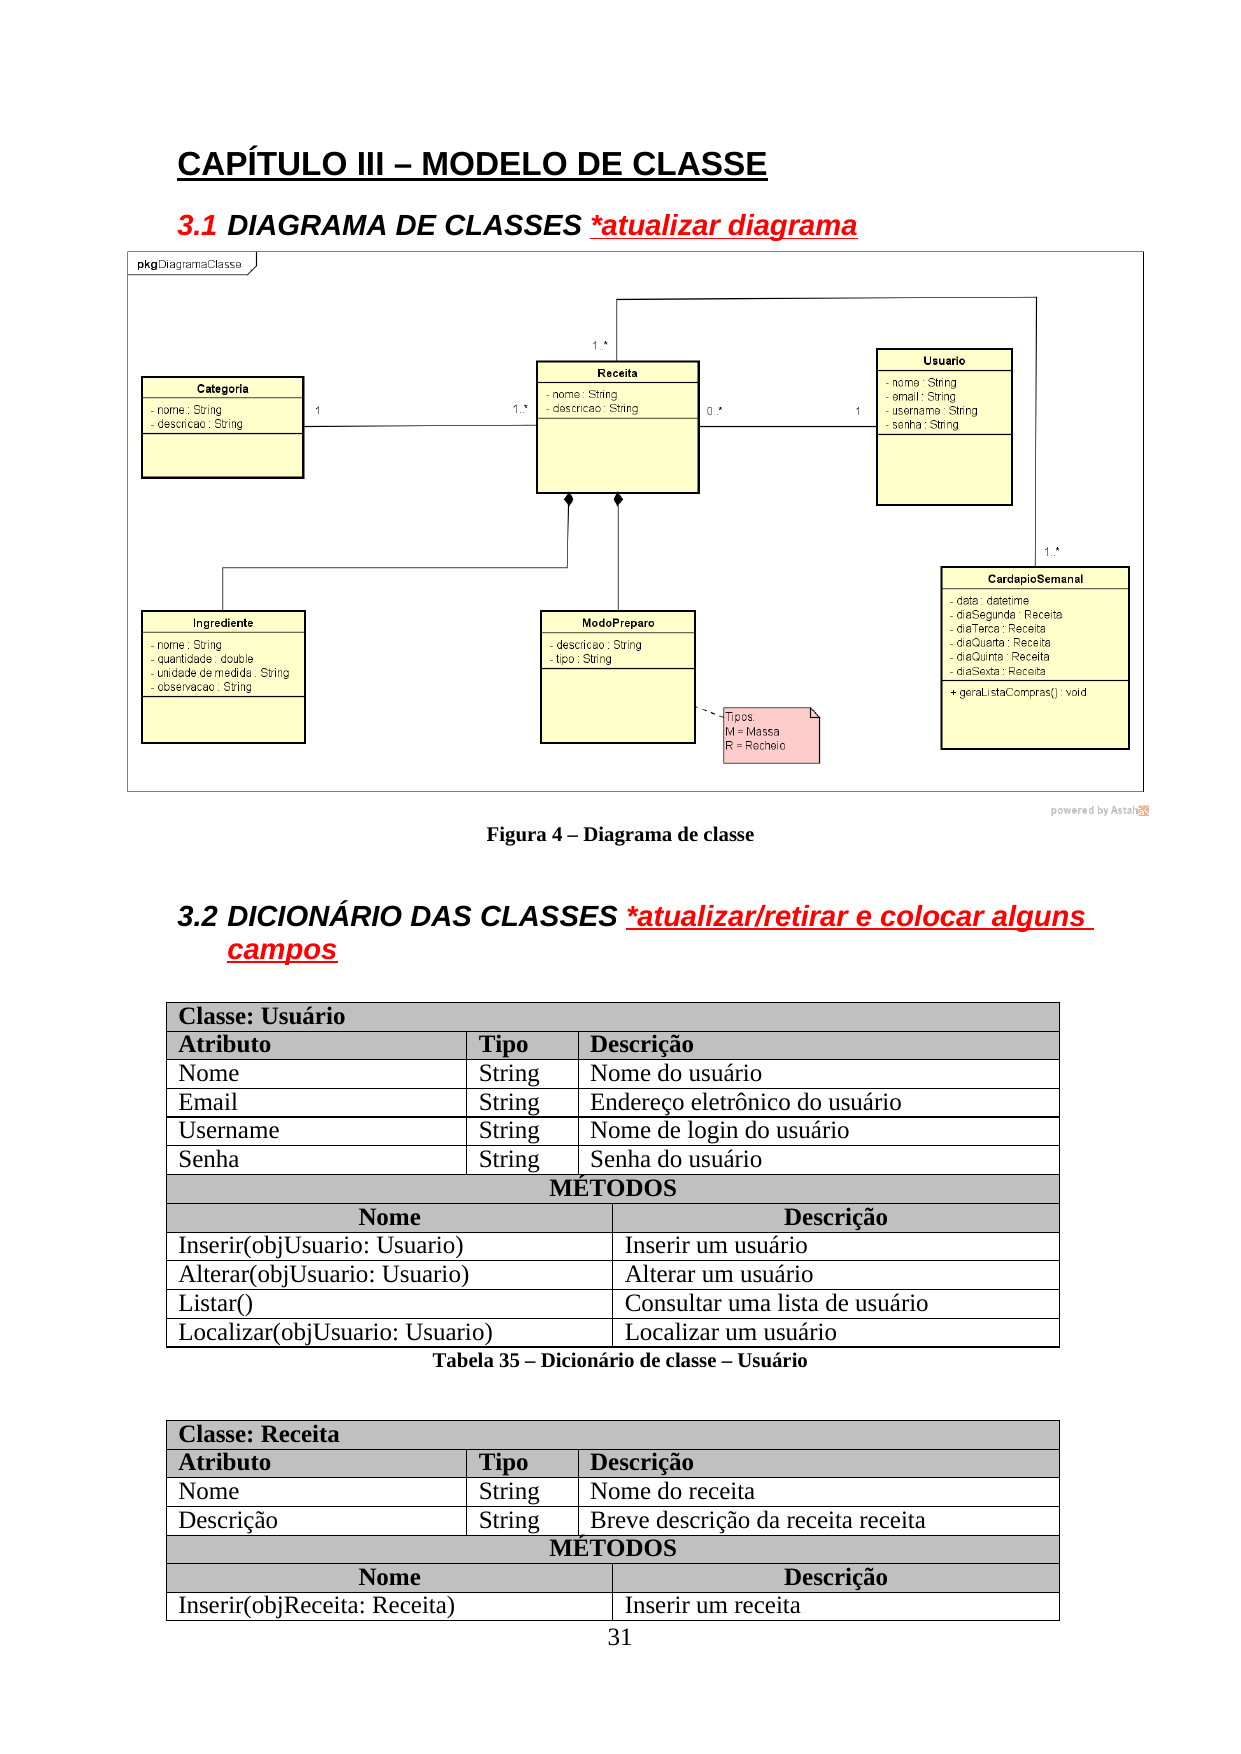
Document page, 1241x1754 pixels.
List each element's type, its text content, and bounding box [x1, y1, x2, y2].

table_cell Descrição [613, 1564, 1059, 1592]
table_cell Tipo [467, 1450, 578, 1477]
table_cell Nome de login do usuário [579, 1118, 1059, 1145]
table_cell Tipo [467, 1032, 578, 1059]
text Tabela 35 – Dicionário de classe – Usuário [363, 1348, 877, 1372]
table_cell Username [167, 1118, 466, 1145]
table_cell Descrição [613, 1204, 1059, 1232]
table_cell Nome [167, 1564, 612, 1592]
table_cell Alterar um usuário [613, 1261, 1059, 1289]
table_cell Inserir(objUsuario: Usuario) [167, 1233, 612, 1260]
subtitle DICIONÁRIO DAS CLASSES *atualizar/retirar e colocar alguns campos [177, 899, 1151, 966]
text Figura 4 – Diagrama de classe [363, 822, 877, 846]
table_cell Inserir um receita [613, 1593, 1059, 1620]
table_cell Descrição [167, 1507, 466, 1534]
table_cell String [467, 1060, 578, 1088]
table_cell Localizar(objUsuario: Usuario) [167, 1319, 612, 1346]
table_cell MÉTODOS [167, 1536, 1059, 1563]
table_cell Nome [167, 1204, 612, 1232]
table_cell Alterar(objUsuario: Usuario) [167, 1261, 612, 1289]
table_cell String [467, 1089, 578, 1116]
table_cell String [467, 1118, 578, 1145]
table_cell Consultar uma lista de usuário [613, 1290, 1059, 1317]
subtitle DIAGRAMA DE CLASSES *atualizar diagrama [177, 208, 1151, 242]
table_cell Descrição [579, 1032, 1059, 1059]
table_cell Atributo [167, 1032, 466, 1059]
table_cell Nome [167, 1060, 466, 1088]
table_header Classe: Receita [167, 1421, 1059, 1449]
table_cell Inserir um usuário [613, 1233, 1059, 1260]
table_cell Senha do usuário [579, 1146, 1059, 1174]
table_cell Localizar um usuário [613, 1319, 1059, 1346]
table_cell Descrição [579, 1450, 1059, 1477]
table_cell String [467, 1478, 578, 1506]
table_cell Endereço eletrônico do usuário [579, 1089, 1059, 1116]
table_cell Senha [167, 1146, 466, 1174]
table_cell MÉTODOS [167, 1175, 1059, 1203]
subtitle CAPÍTULO III – MODELO DE CLASSE [177, 144, 1151, 183]
table_cell Nome do receita [579, 1478, 1059, 1506]
table_cell String [467, 1507, 578, 1534]
table_cell Listar() [167, 1290, 612, 1317]
table_cell Nome do usuário [579, 1060, 1059, 1088]
table_cell Inserir(objReceita: Receita) [167, 1593, 612, 1620]
table_header Classe: Usuário [167, 1003, 1059, 1031]
table_cell String [467, 1146, 578, 1174]
table_cell Breve descrição da receita receita [579, 1507, 1059, 1534]
picture [118, 242, 1152, 819]
table_cell Email [167, 1089, 466, 1116]
table_cell Atributo [167, 1450, 466, 1477]
table_cell Nome [167, 1478, 466, 1506]
